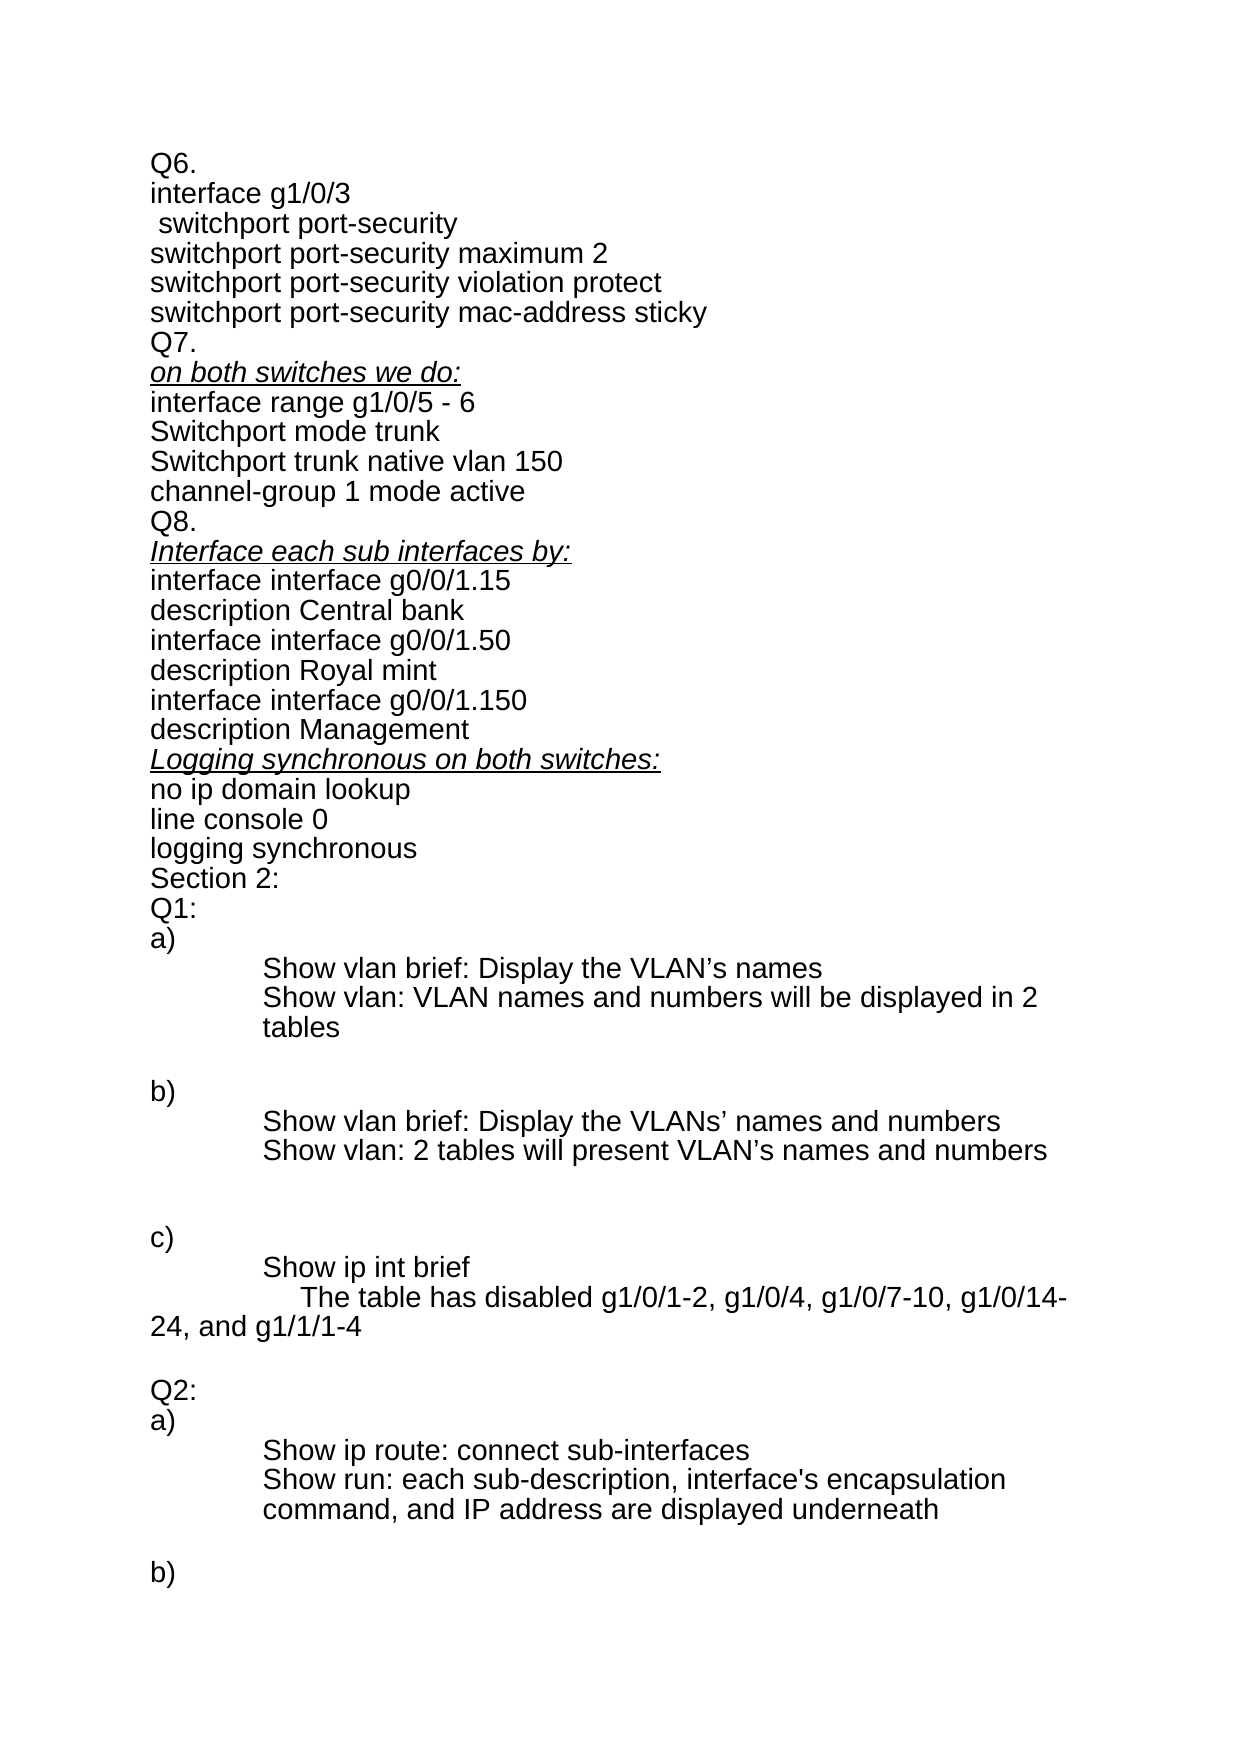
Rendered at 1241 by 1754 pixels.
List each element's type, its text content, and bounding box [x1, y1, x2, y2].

text Q1: [150, 895, 1090, 924]
text Show vlan: VLAN names and numbers will be displayed in 2 tables [262, 984, 1090, 1044]
text Show vlan brief: Display the VLAN’s names [262, 954, 1090, 984]
text Switchport trunk native vlan 150 [150, 448, 1090, 478]
text a) [150, 924, 1090, 954]
text logging synchronous [150, 835, 1090, 865]
text no ip domain lookup [150, 776, 1090, 805]
text a) [150, 1406, 1090, 1436]
text Show run: each sub-description, interface's encapsulation command, and IP address are displayed underneath [262, 1466, 1090, 1526]
text Interface each sub interfaces by: [150, 537, 1090, 567]
text b) [150, 1559, 1090, 1589]
text on both switches we do: [150, 358, 1090, 388]
text interface interface g0/0/1.150 [150, 686, 1090, 716]
text interface g1/0/3 [150, 180, 1090, 209]
text switchport port-security [150, 209, 1090, 239]
text interface interface g0/0/1.15 [150, 567, 1090, 597]
text interface range g1/0/5 - 6 [150, 388, 1090, 418]
text Logging synchronous on both switches: [150, 746, 1090, 776]
text description Management [150, 716, 1090, 746]
text c) [150, 1224, 1090, 1253]
text description Central bank [150, 597, 1090, 627]
text Show vlan brief: Display the VLANs’ names and numbers [225, 1107, 1090, 1137]
text Section 2: [150, 865, 1090, 895]
text Q2: [150, 1377, 1090, 1406]
text line console 0 [150, 805, 1090, 835]
text b) [150, 1077, 1090, 1107]
text Q7. [150, 329, 1090, 358]
text The table has disabled g1/0/1-2, g1/0/4, g1/0/7-10, g1/0/14-24, and g1/1/1-4 [150, 1283, 1090, 1343]
text Switchport mode trunk [150, 418, 1090, 448]
text Q6. [150, 150, 1090, 180]
text interface interface g0/0/1.50 [150, 627, 1090, 656]
text description Royal mint [150, 656, 1090, 686]
text switchport port-security mac-address sticky [150, 299, 1090, 329]
text Show vlan: 2 tables will present VLAN’s names and numbers [262, 1137, 1090, 1167]
text switchport port-security maximum 2 [150, 239, 1090, 269]
text Show ip int brief [262, 1253, 1090, 1283]
text Show ip route: connect sub-interfaces [262, 1436, 1090, 1466]
text channel-group 1 mode active [150, 478, 1090, 507]
text Q8. [150, 507, 1090, 537]
text switchport port-security violation protect [150, 269, 1090, 299]
